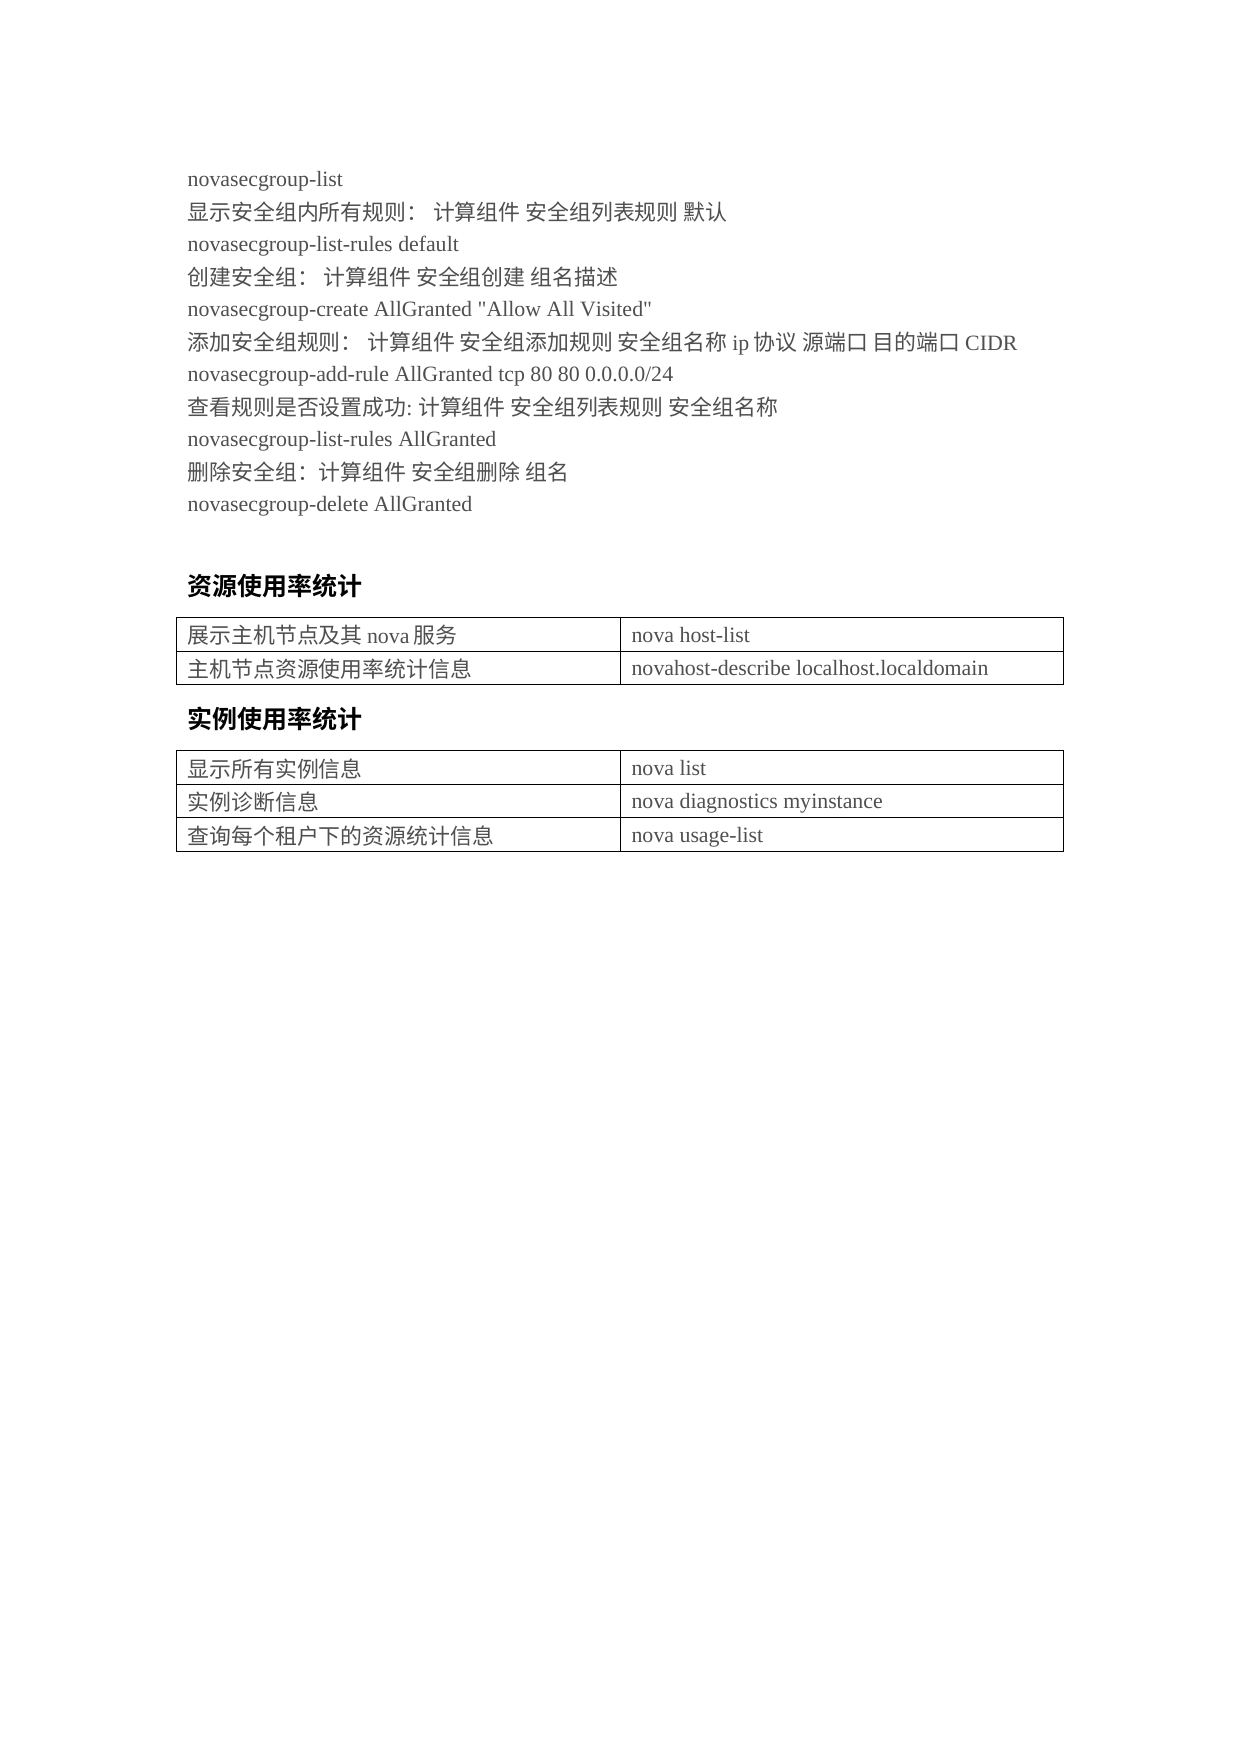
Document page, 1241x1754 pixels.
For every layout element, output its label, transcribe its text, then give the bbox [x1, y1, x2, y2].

table_header 显示所有实例信息 [177, 751, 620, 784]
table_cell 实例诊断信息 [177, 785, 620, 817]
table_header nova list [621, 751, 1063, 784]
text novasecgroup-delete AllGranted [187, 487, 1053, 519]
subtitle 资源使用率统计 [187, 552, 1053, 617]
table_header nova host-list [621, 618, 1063, 651]
text novasecgroup-list-rules AllGranted [187, 422, 1053, 454]
text 查看规则是否设置成功: 计算组件 安全组列表规则 安全组名称 [187, 389, 1053, 422]
text 删除安全组：计算组件 安全组删除 组名 [187, 454, 1053, 487]
text novasecgroup-list [187, 162, 1053, 194]
table_cell 查询每个租户下的资源统计信息 [177, 818, 620, 851]
text 显示安全组内所有规则： 计算组件 安全组列表规则 默认 [187, 194, 1053, 227]
table_cell nova diagnostics myinstance [621, 785, 1063, 817]
table_cell 主机节点资源使用率统计信息 [177, 652, 620, 684]
text novasecgroup-add-rule AllGranted tcp 80 80 0.0.0.0/24 [187, 357, 1053, 389]
text 添加安全组规则： 计算组件 安全组添加规则 安全组名称 ip协议 源端口 目的端口 CIDR [187, 324, 1053, 357]
table_cell nova usage-list [621, 818, 1063, 851]
table_header 展示主机节点及其nova服务 [177, 618, 620, 651]
text novasecgroup-list-rules default [187, 227, 1053, 259]
subtitle 实例使用率统计 [187, 685, 1053, 750]
text novasecgroup-create AllGranted "Allow All Visited" [187, 292, 1053, 324]
text 创建安全组： 计算组件 安全组创建 组名描述 [187, 259, 1053, 292]
table_cell novahost-describe localhost.localdomain [621, 652, 1063, 684]
